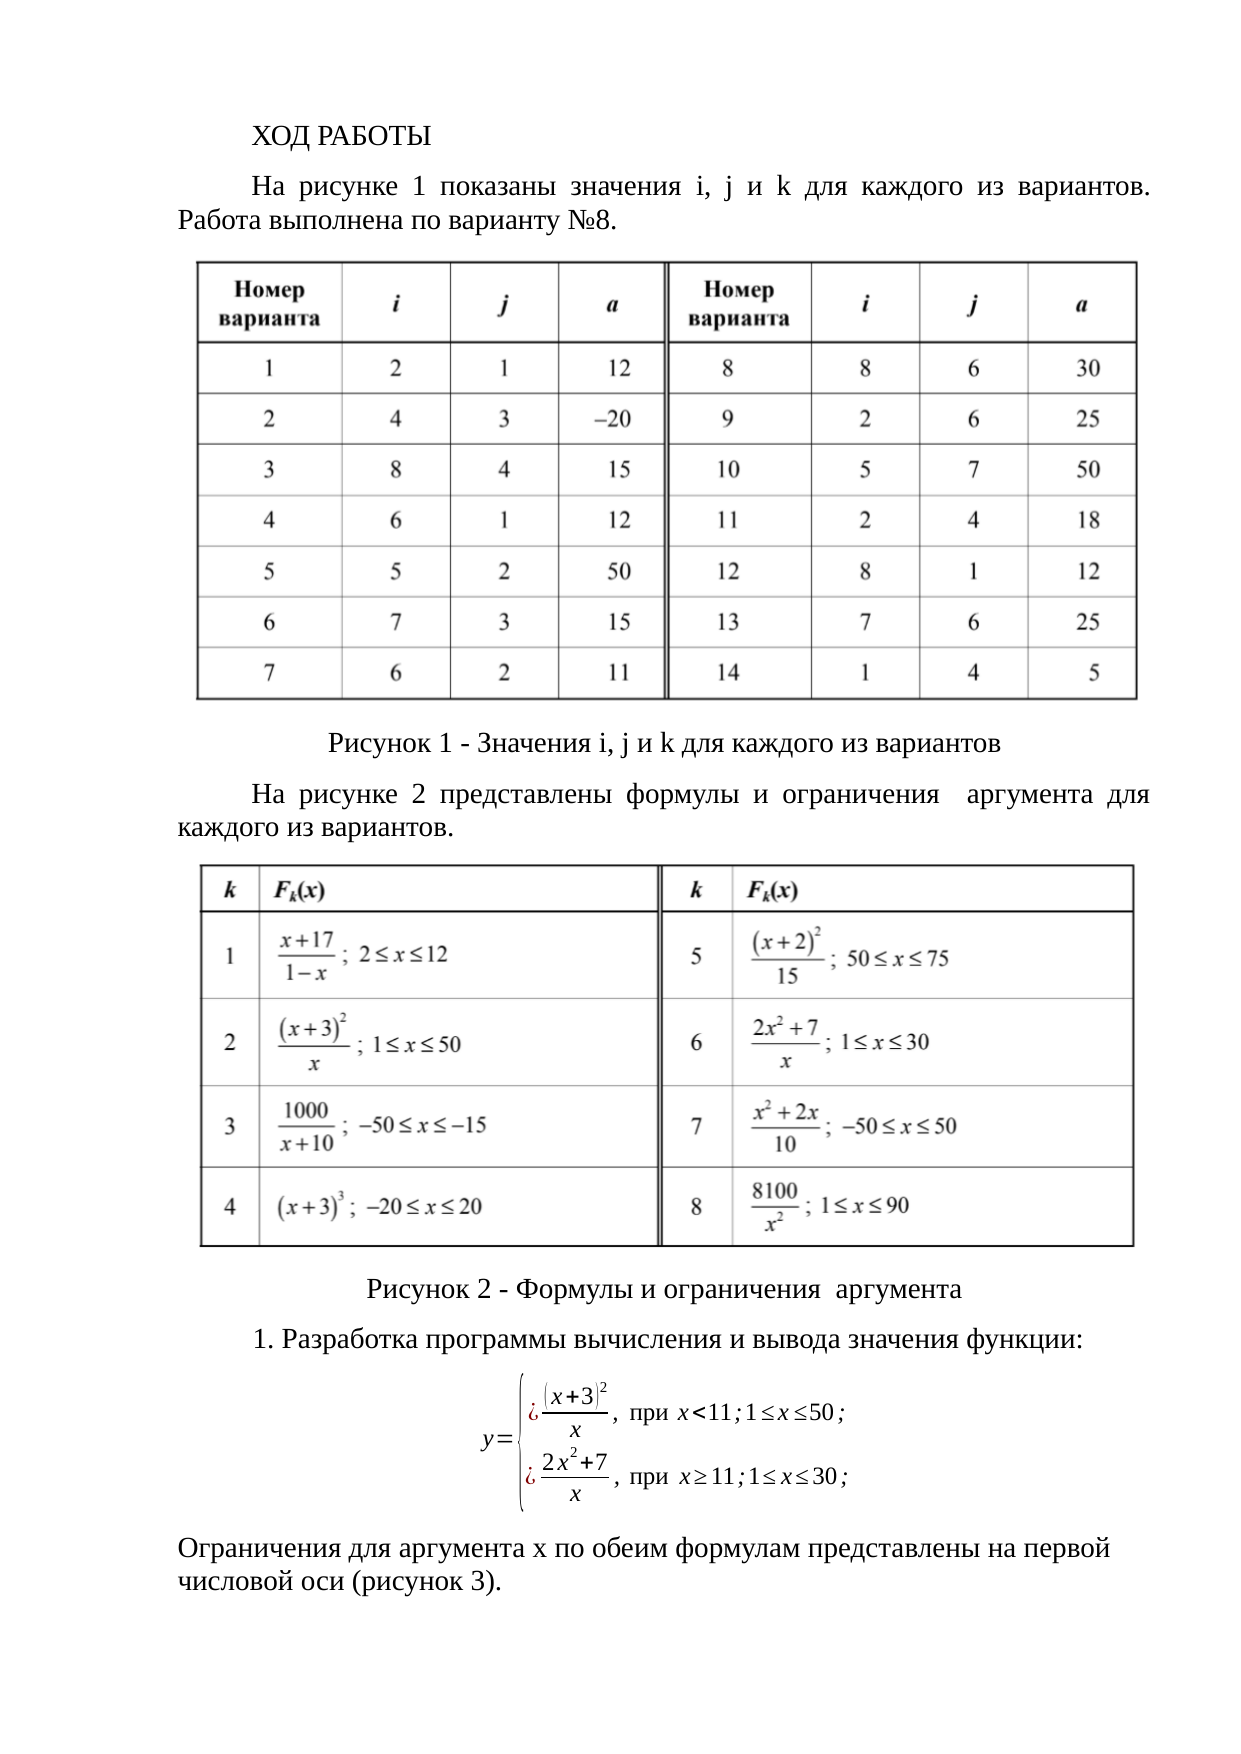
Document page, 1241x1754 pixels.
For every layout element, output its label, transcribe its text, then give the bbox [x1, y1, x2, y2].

text ХОД РАБОТЫ [177, 118, 1152, 152]
picture [177, 252, 1152, 709]
text 1. Разработка программы вычисления и вывода значения функции: [177, 1322, 1152, 1355]
text На рисунке 1 показаны значения i, j и k для каждого из вариантов. Работа выполнена по варианту №8. [177, 168, 1152, 235]
text Ограничения для аргумента х по обеим формулам представлены на первой числовой оси (рисунок 3). [177, 1530, 1152, 1597]
text Рисунок 1 - Значения i, j и k для каждого из вариантов [177, 726, 1152, 759]
picture [177, 859, 1152, 1255]
text На рисунке 2 представлены формулы и ограничения аргумента для каждого из вариантов. [177, 776, 1152, 843]
text Рисунок 2 - Формулы и ограничения аргумента [177, 1271, 1152, 1305]
